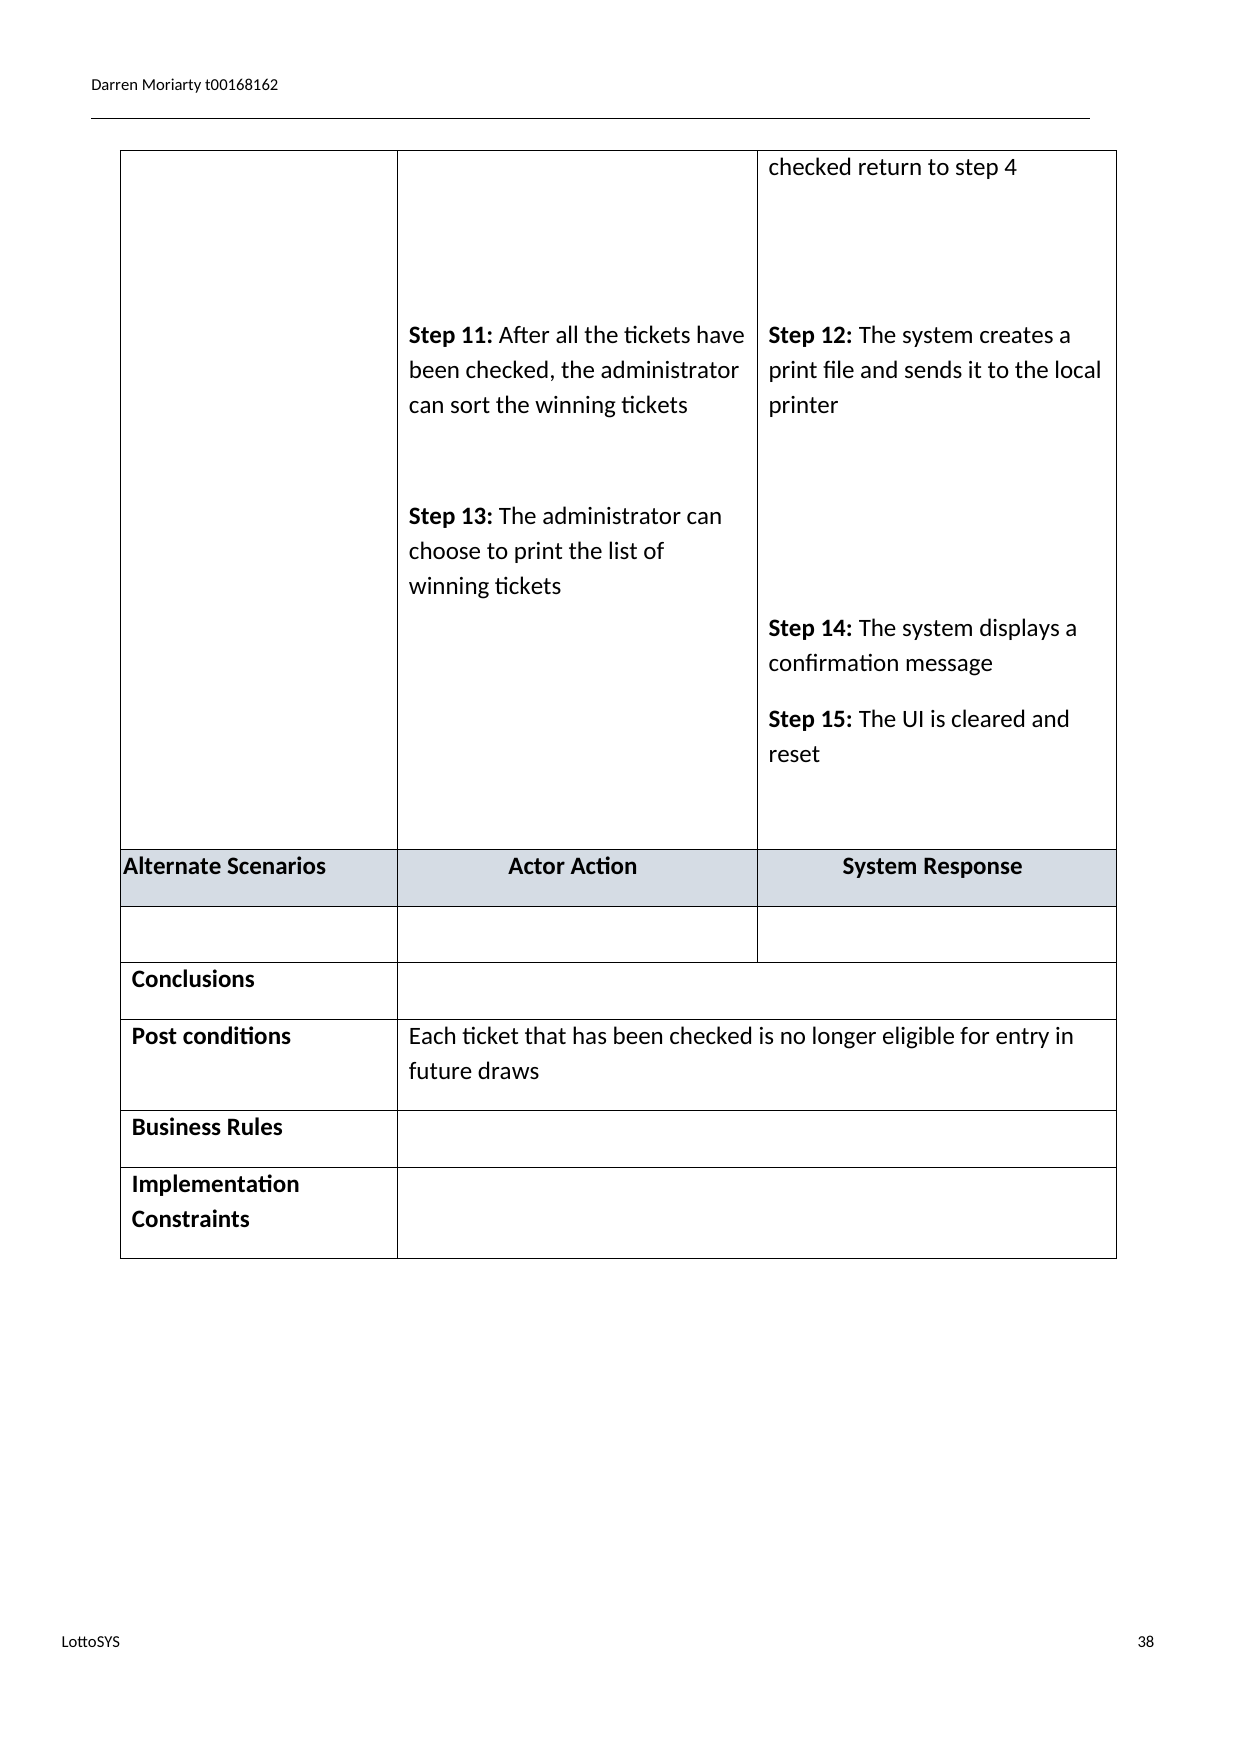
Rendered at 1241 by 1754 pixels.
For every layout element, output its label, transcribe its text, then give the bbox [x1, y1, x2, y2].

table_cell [398, 151, 757, 849]
table_cell System Response [758, 850, 1116, 906]
table_cell Implementation Constraints [121, 1168, 397, 1258]
table_cell Alternate Scenarios [121, 850, 397, 906]
table_cell [758, 907, 1116, 962]
table_cell Conclusions [121, 963, 397, 1019]
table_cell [758, 151, 1116, 849]
table_cell [398, 1111, 1116, 1167]
table_cell [121, 151, 397, 849]
table_cell [398, 907, 757, 962]
table_cell Each ticket that has been checked is no longer eligible for entry in future draws [398, 1020, 1116, 1110]
table_cell Business Rules [121, 1111, 397, 1167]
table_cell Actor Action [398, 850, 757, 906]
table_cell [398, 1168, 1116, 1258]
table_cell [398, 963, 1116, 1019]
table_cell Post conditions [121, 1020, 397, 1110]
table_cell [121, 907, 397, 962]
